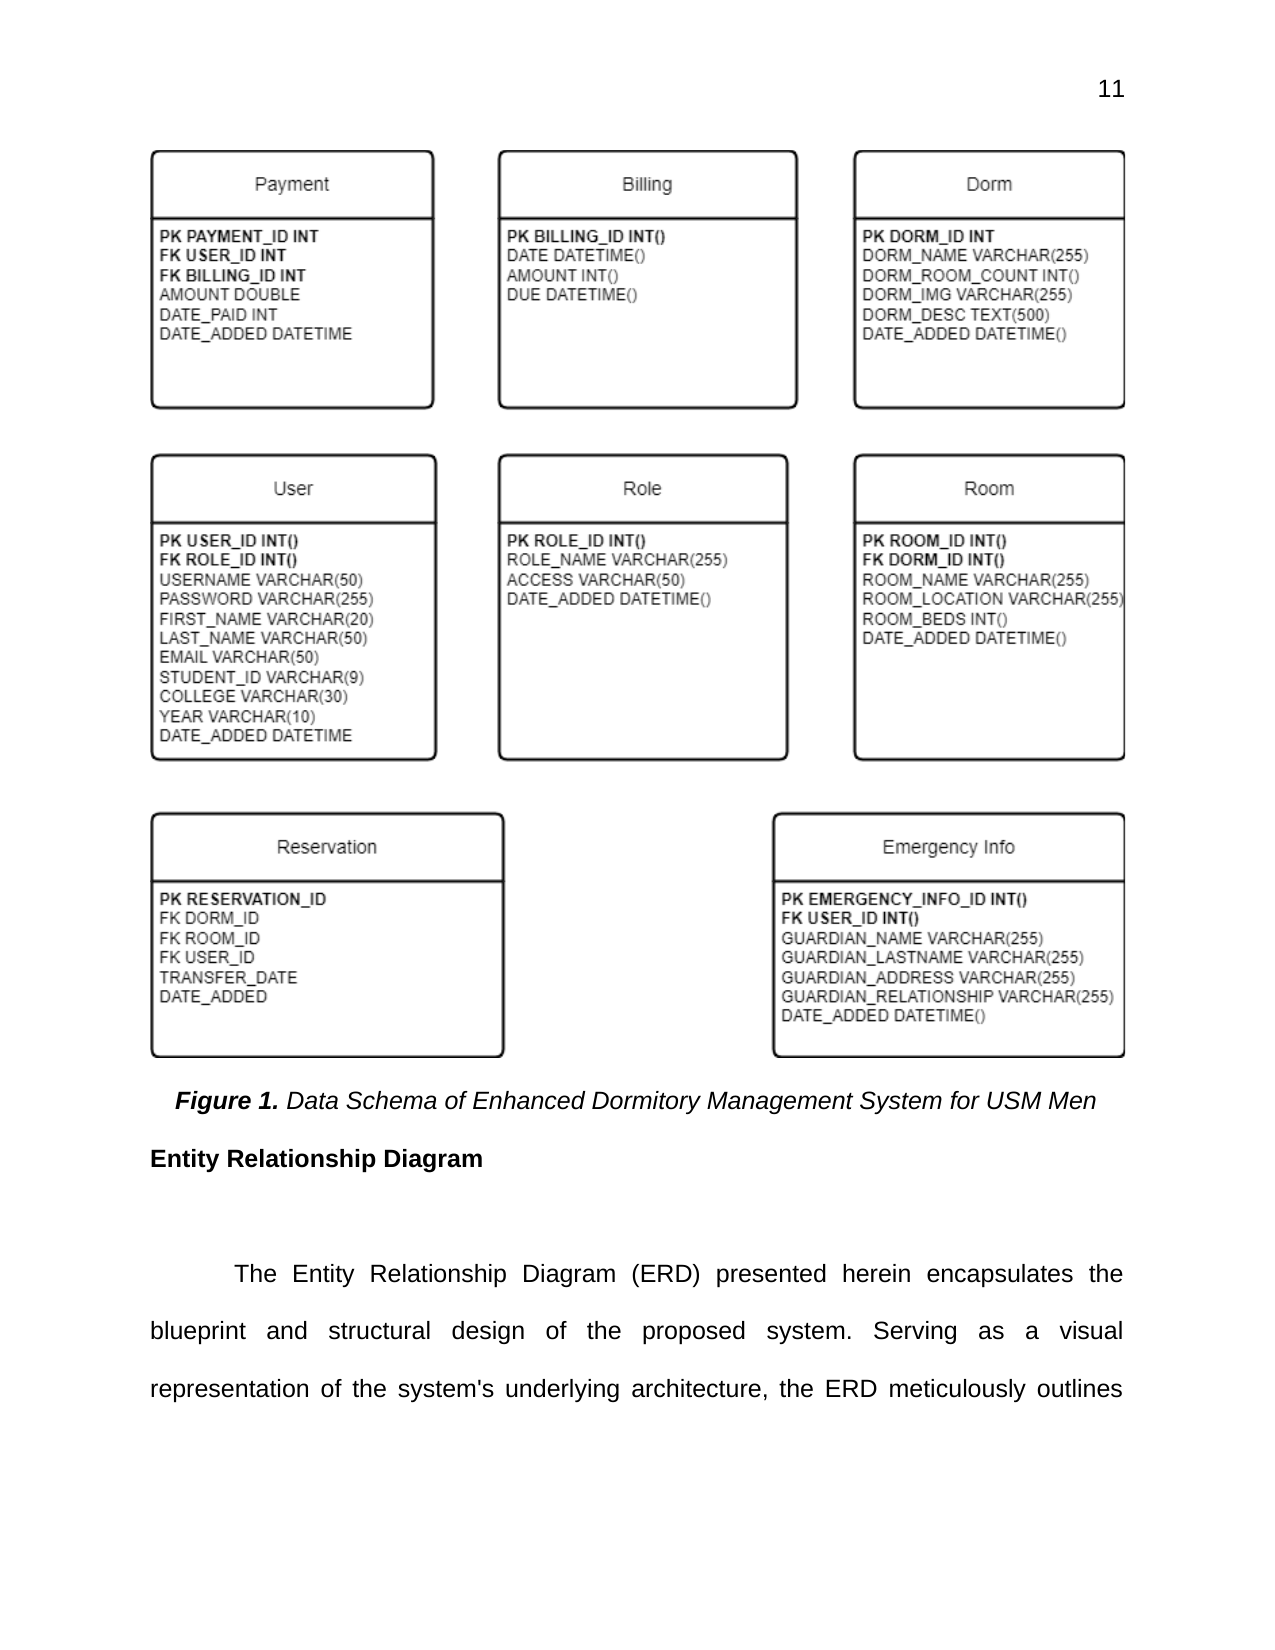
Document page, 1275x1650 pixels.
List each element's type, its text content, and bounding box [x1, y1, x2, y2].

picture [150, 150, 1125, 1058]
text Figure 1. Data Schema of Enhanced Dormitory Management System for USM Men [150, 1086, 1125, 1115]
text Entity Relationship Diagram [150, 1144, 1125, 1172]
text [150, 1259, 1125, 1402]
